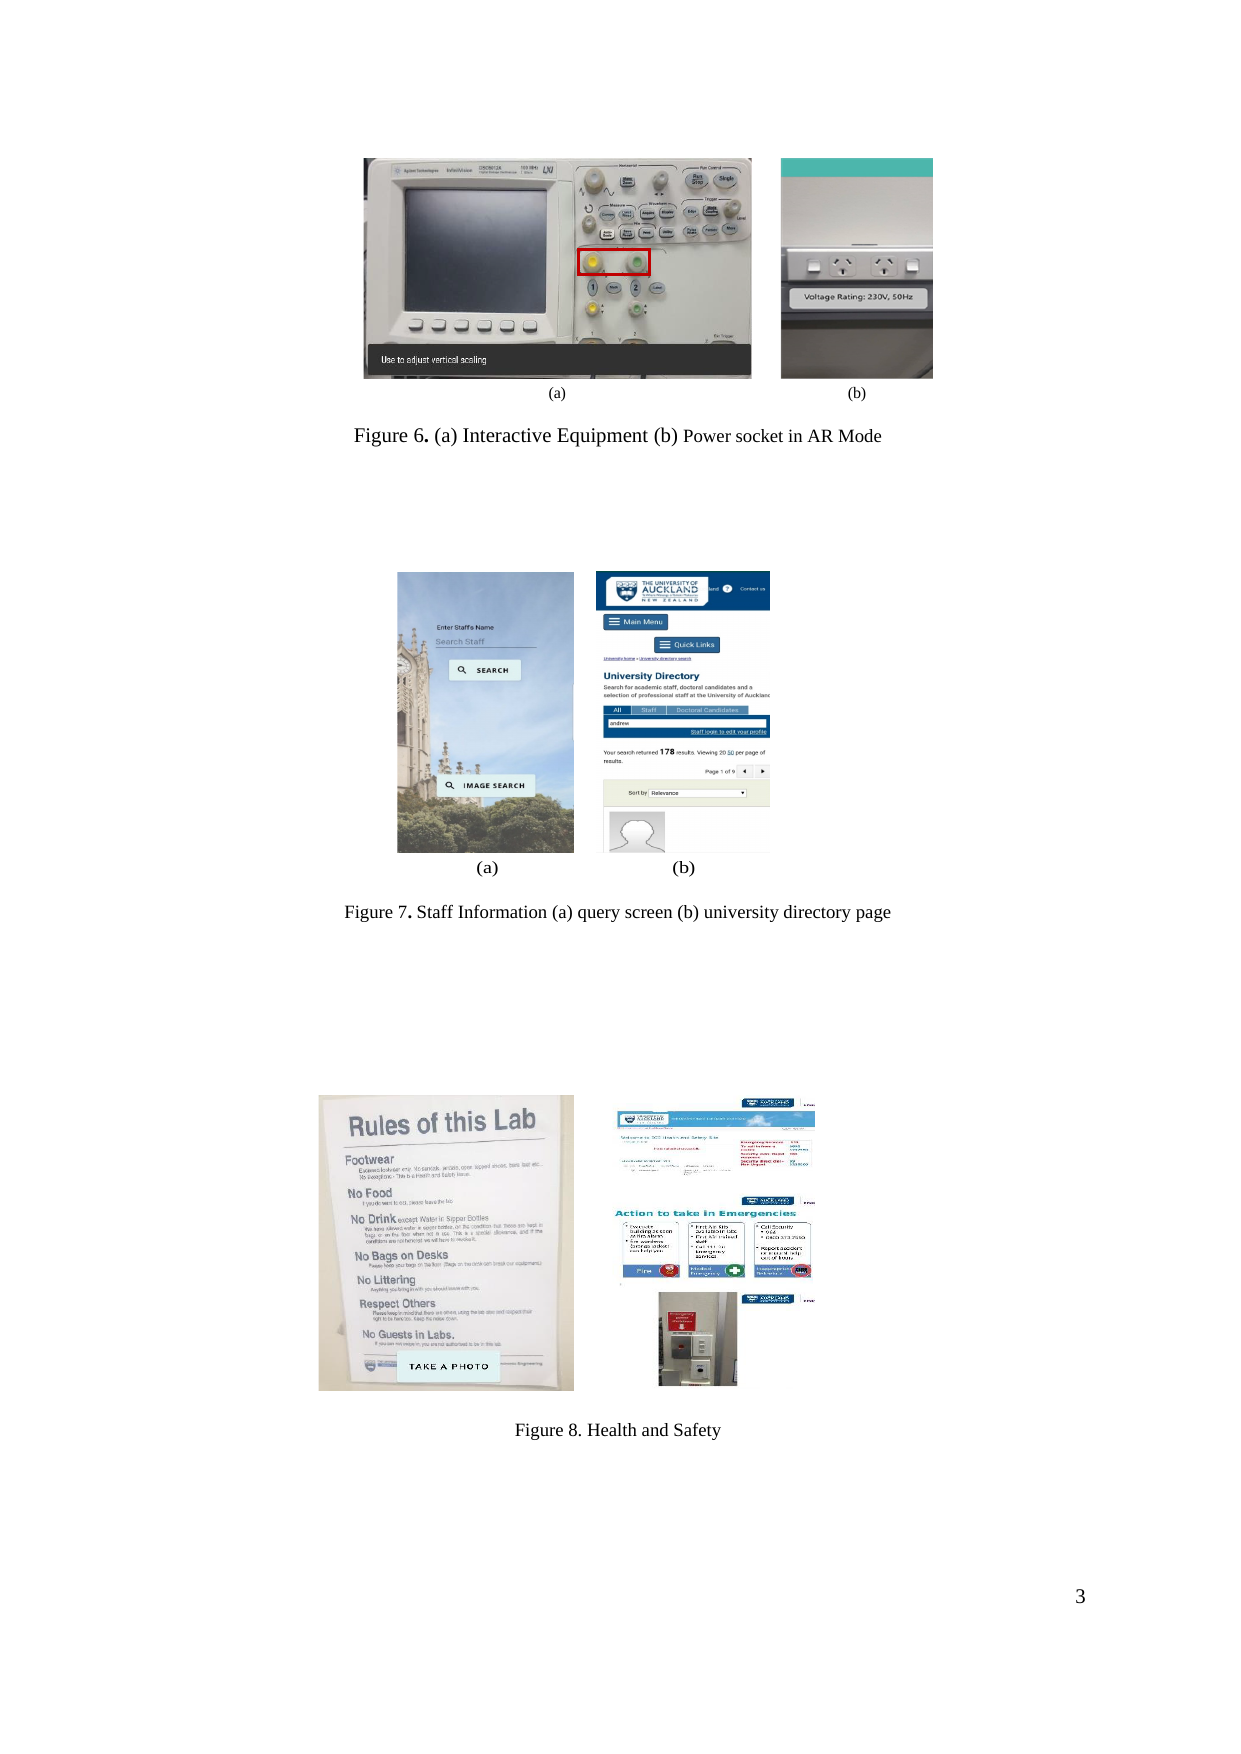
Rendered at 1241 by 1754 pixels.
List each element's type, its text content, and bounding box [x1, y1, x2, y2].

text Figure 8. Health and Safety [150, 1418, 1086, 1440]
text Figure 6. (a) Interactive Equipment (b) Power socket in AR Mode [150, 423, 1086, 447]
text Figure 7. Staff Information (a) query screen (b) university directory page [150, 901, 1086, 922]
